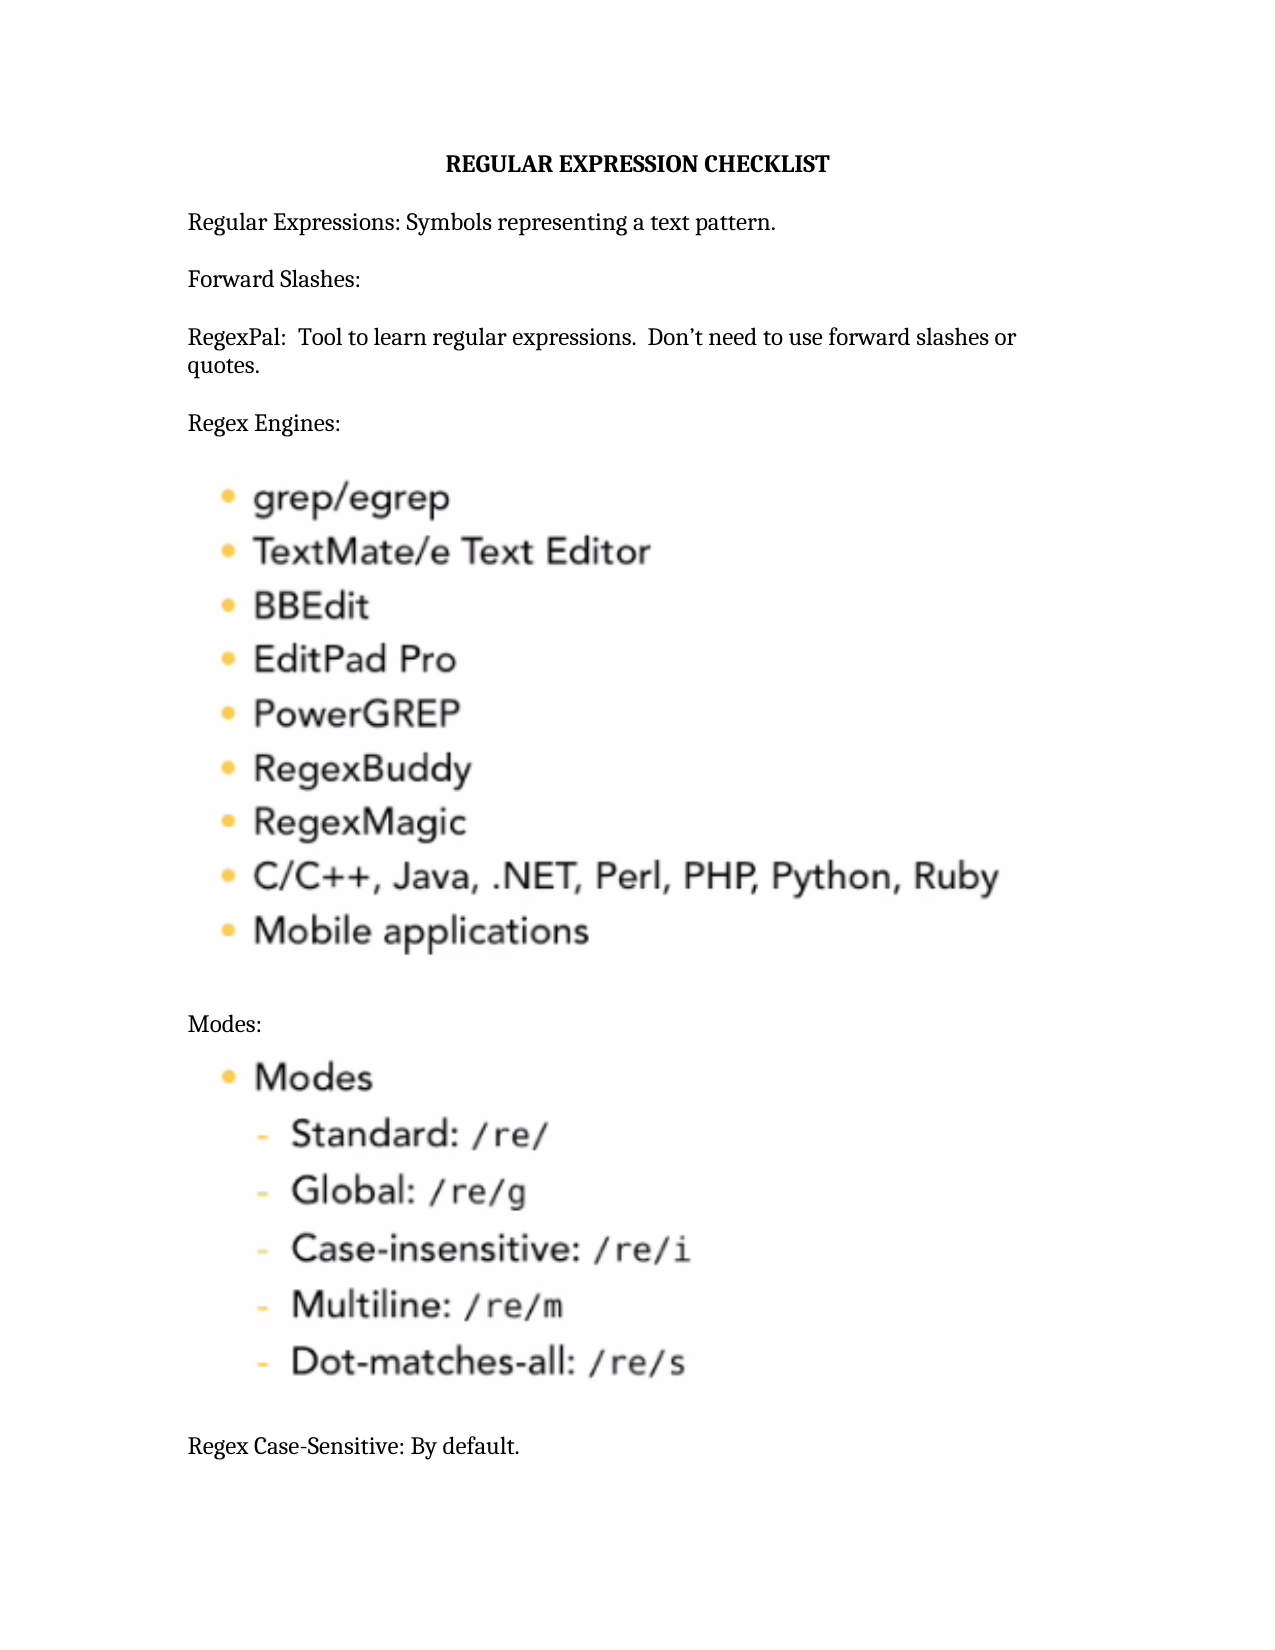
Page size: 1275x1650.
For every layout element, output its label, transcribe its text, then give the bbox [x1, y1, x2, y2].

text RegexPal: Tool to learn regular expressions. Don’t need to use forward slashes or quotes. [187, 322, 1087, 380]
picture [187, 466, 1088, 982]
text Modes: [187, 1010, 1087, 1039]
text REGULAR EXPRESSION CHECKLIST [187, 150, 1087, 179]
text Regex Case-Sensitive: By default. [187, 1432, 1087, 1461]
text Regular Expressions: Symbols representing a text pattern. [187, 207, 1087, 236]
text Regex Engines: [187, 409, 1087, 437]
picture [187, 1038, 785, 1432]
text Forward Slashes: [187, 265, 1087, 294]
